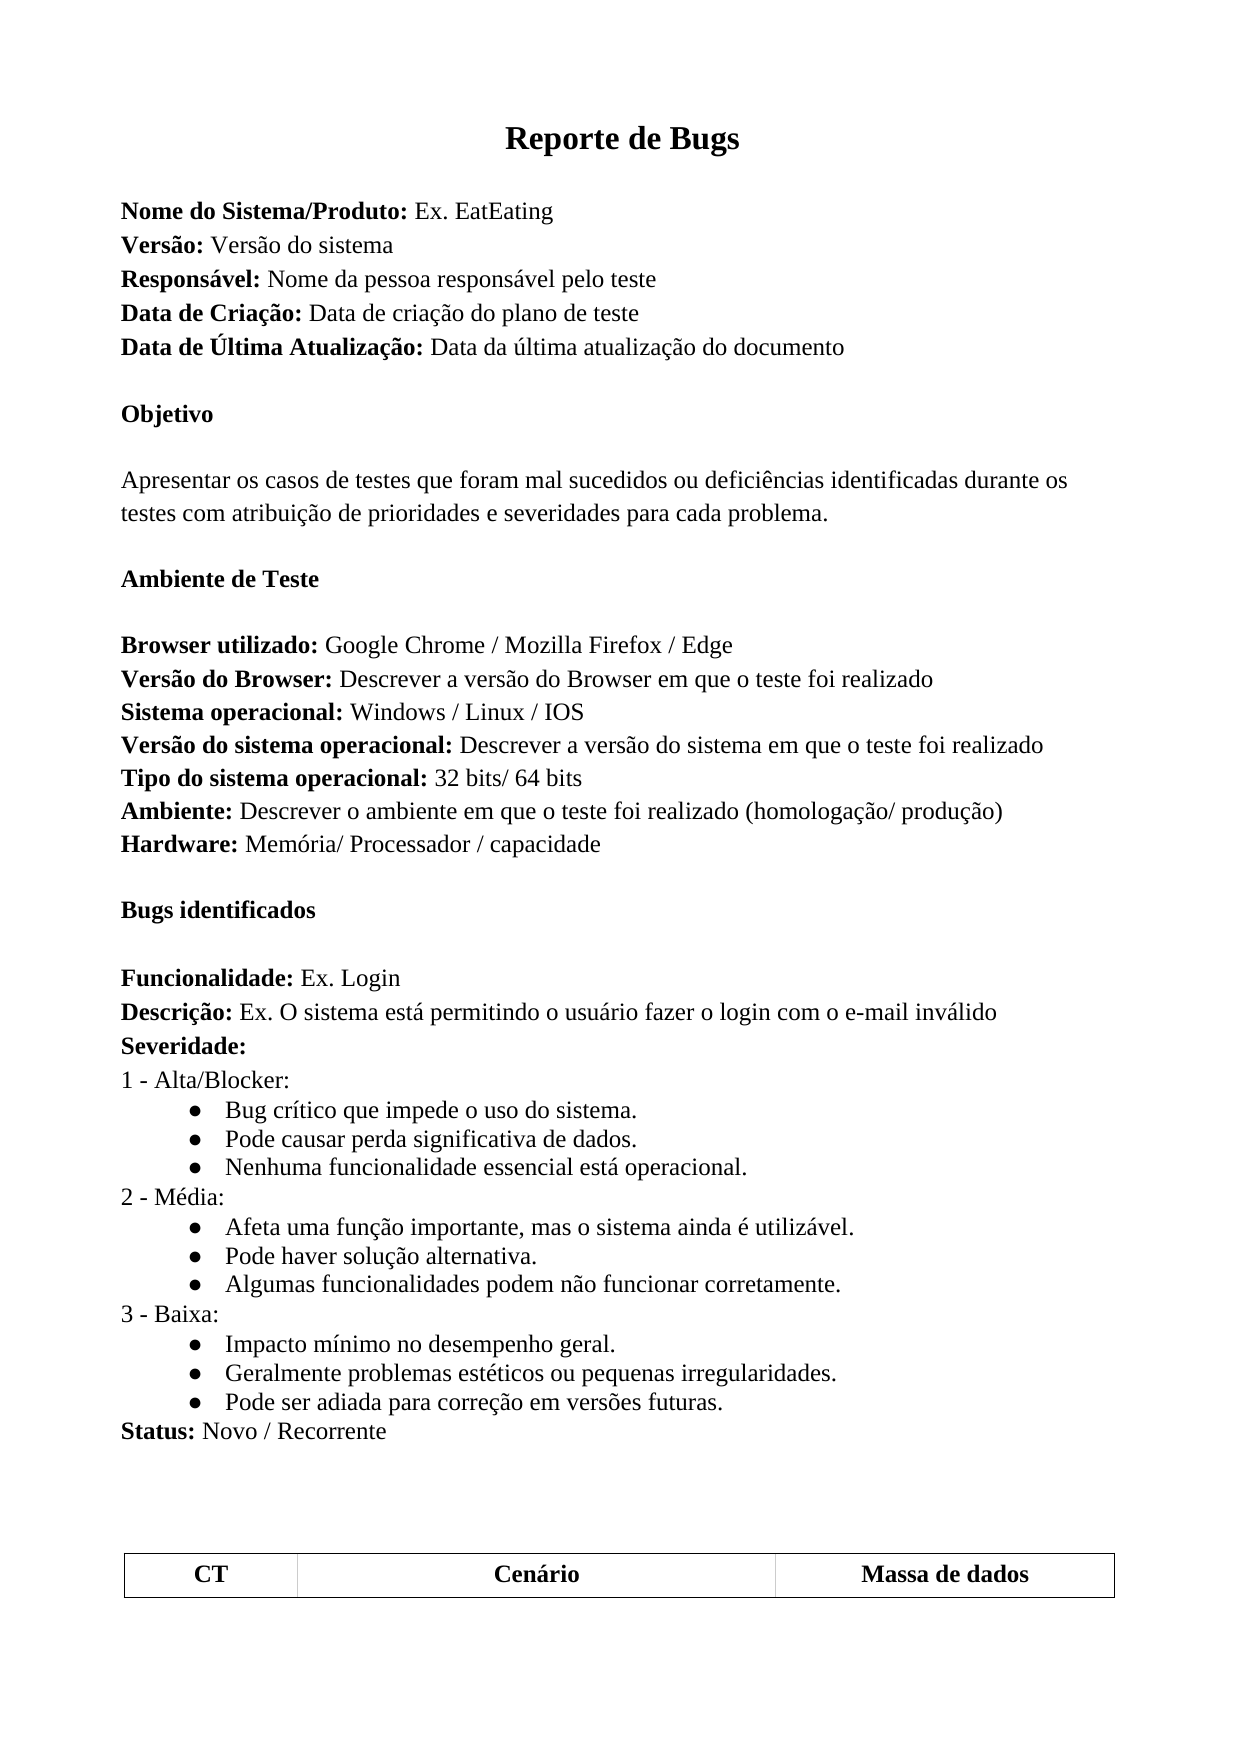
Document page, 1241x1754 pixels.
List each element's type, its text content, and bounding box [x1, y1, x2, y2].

text Severidade: [121, 1031, 1124, 1060]
text Versão do sistema operacional: Descrever a versão do sistema em que o teste foi realizado [121, 730, 1124, 758]
table_header CT [125, 1554, 297, 1597]
table_header Massa de dados [776, 1554, 1114, 1597]
text Hardware: Memória/ Processador / capacidade [121, 829, 1124, 857]
text Data de Criação: Data de criação do plano de teste [121, 298, 1124, 327]
list Pode ser adiada para correção em versões futuras. [187, 1387, 1124, 1415]
text Sistema operacional: Windows / Linux / IOS [121, 697, 1124, 725]
text Browser utilizado: Google Chrome / Mozilla Firefox / Edge [121, 631, 1124, 659]
list Impacto mínimo no desempenho geral. [187, 1329, 1124, 1358]
table_header Cenário [298, 1554, 775, 1597]
list Algumas funcionalidades podem não funcionar corretamente. [187, 1269, 1124, 1298]
text Tipo do sistema operacional: 32 bits/ 64 bits [121, 763, 1124, 791]
text Funcionalidade: Ex. Login [121, 963, 1124, 992]
title Ambiente de Teste [121, 564, 1124, 593]
text 2 - Média: [121, 1182, 1124, 1211]
text Versão: Versão do sistema [121, 230, 1124, 259]
title Objetivo [121, 399, 1124, 428]
text Descrição: Ex. O sistema está permitindo o usuário fazer o login com o e-mail inválido [121, 997, 1124, 1026]
text Responsável: Nome da pessoa responsável pelo teste [121, 264, 1124, 293]
list Afeta uma função importante, mas o sistema ainda é utilizável. [187, 1212, 1124, 1241]
text 1 - Alta/Blocker: [121, 1065, 1124, 1094]
text Nome do Sistema/Produto: Ex. EatEating [121, 196, 1124, 225]
text Apresentar os casos de testes que foram mal sucedidos ou deficiências identificadas durante os testes com atribuição de prioridades e severidades para cada problema. [121, 466, 1124, 527]
title Bugs identificados [121, 895, 1124, 923]
text Data de Última Atualização: Data da última atualização do documento [121, 332, 1124, 361]
list Bug crítico que impede o uso do sistema. [187, 1095, 1124, 1124]
list Geralmente problemas estéticos ou pequenas irregularidades. [187, 1358, 1124, 1387]
text Ambiente: Descrever o ambiente em que o teste foi realizado (homologação/ produção) [121, 796, 1124, 824]
title Reporte de Bugs [121, 118, 1124, 156]
list Pode causar perda significativa de dados. [187, 1124, 1124, 1152]
text 3 - Baixa: [121, 1299, 1124, 1328]
text Versão do Browser: Descrever a versão do Browser em que o teste foi realizado [121, 664, 1124, 692]
list Pode haver solução alternativa. [187, 1241, 1124, 1269]
list Nenhuma funcionalidade essencial está operacional. [187, 1152, 1124, 1181]
text Status: Novo / Recorrente [121, 1416, 1124, 1445]
